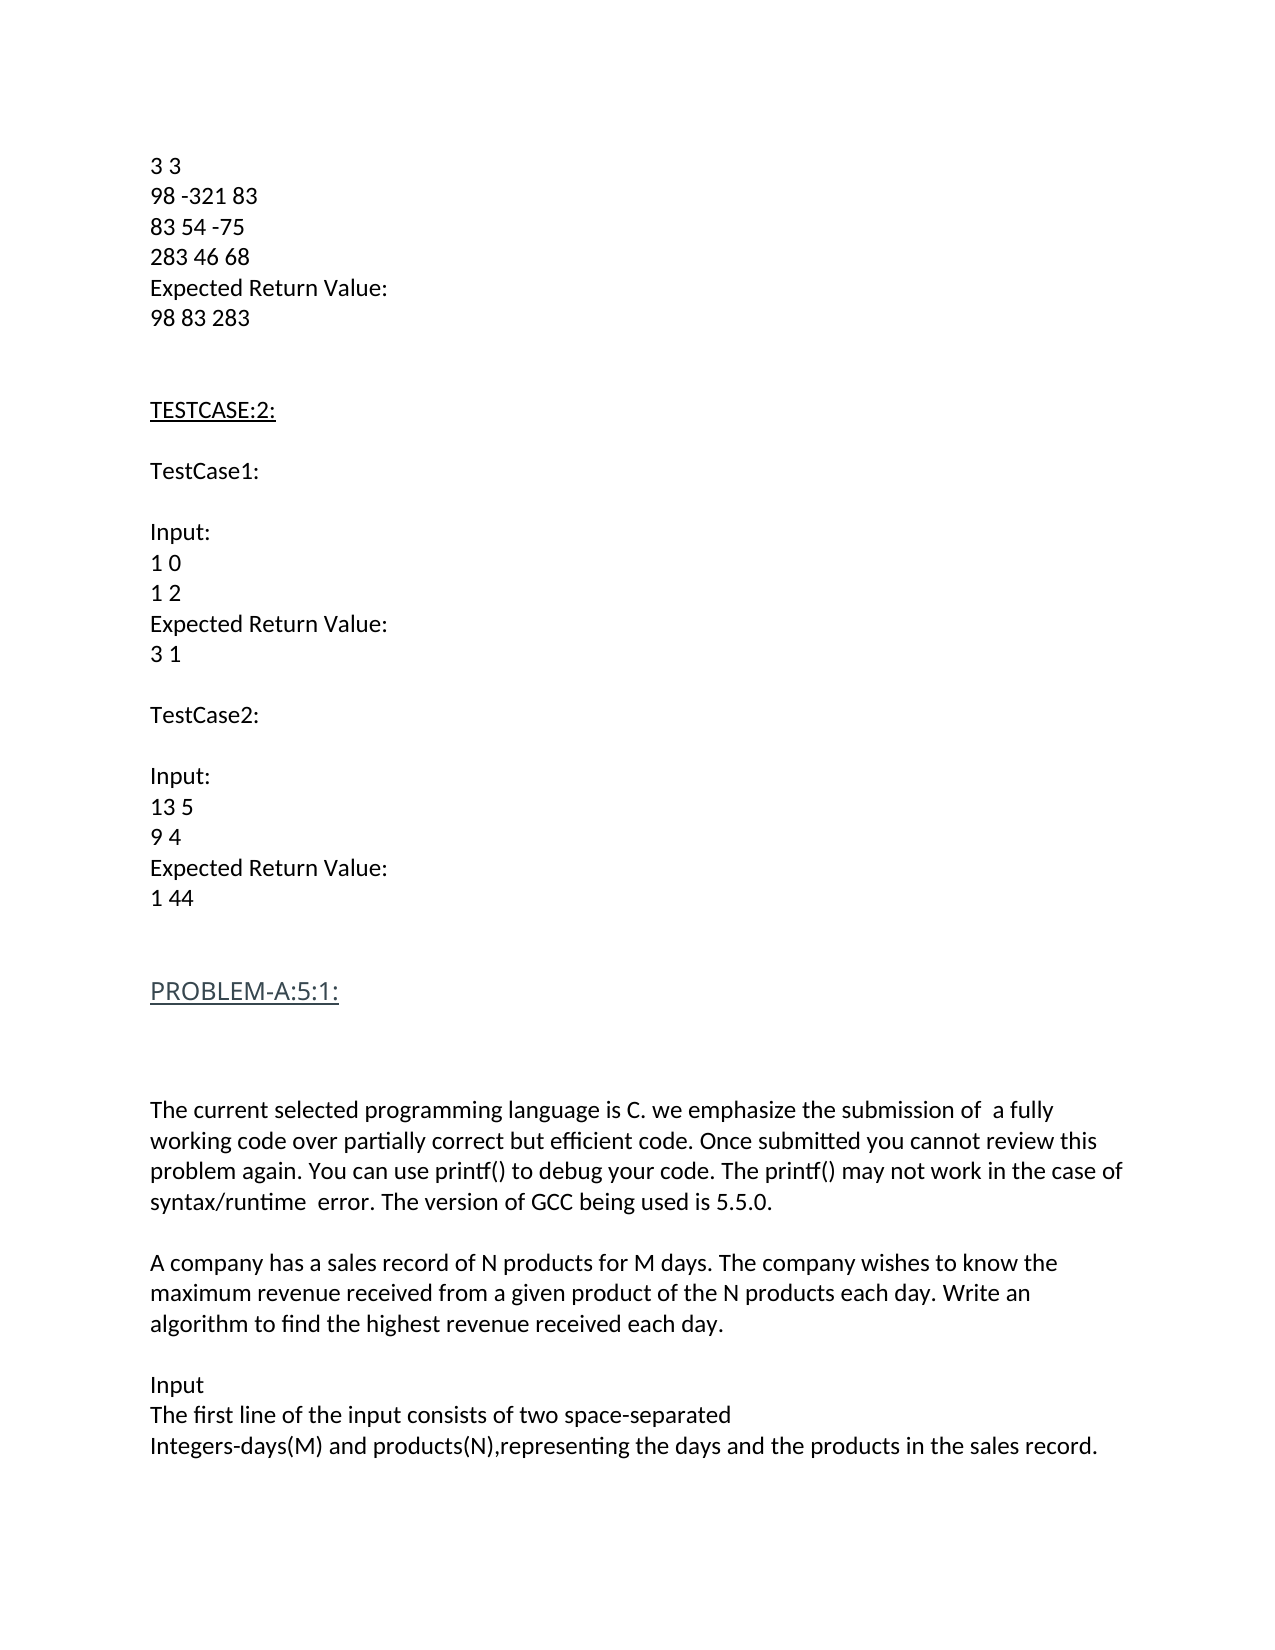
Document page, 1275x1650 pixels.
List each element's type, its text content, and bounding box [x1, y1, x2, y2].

text 98 -321 83 [150, 181, 1125, 211]
text The current selected programming language is C. we emphasize the submission of a fully working code over partially correct but efficient code. Once submitted you cannot review this problem again. You can use printf() to debug your code. The printf() may not work in the case of syntax/runtime error. The version of GCC being used is 5.5.0. [150, 1094, 1125, 1217]
text TestCase2: [150, 699, 1125, 730]
text 83 54 -75 [150, 211, 1125, 242]
text 13 5 [150, 791, 1125, 821]
text 1 2 [150, 577, 1125, 608]
text A company has a sales record of N products for M days. The company wishes to know the maximum revenue received from a given product of the N products each day. Write an algorithm to find the highest revenue received each day. [150, 1247, 1125, 1339]
text 283 46 68 [150, 242, 1125, 272]
text Expected Return Value: [150, 608, 1125, 638]
text 1 0 [150, 547, 1125, 577]
text PROBLEM-A:5:1: [150, 974, 1125, 1008]
text 9 4 [150, 821, 1125, 852]
text The first line of the input consists of two space-separated [150, 1400, 1125, 1430]
text Input: [150, 516, 1125, 547]
text 1 44 [150, 882, 1125, 913]
text 3 1 [150, 638, 1125, 669]
text TestCase1: [150, 455, 1125, 486]
text Input: [150, 760, 1125, 791]
text 98 83 283 [150, 303, 1125, 333]
text 3 3 [150, 150, 1125, 181]
text Integers-days(M) and products(N),representing the days and the products in the sales record. [150, 1430, 1125, 1461]
text Input [150, 1369, 1125, 1400]
text Expected Return Value: [150, 852, 1125, 882]
text Expected Return Value: [150, 272, 1125, 303]
text TESTCASE:2: [150, 394, 1125, 425]
